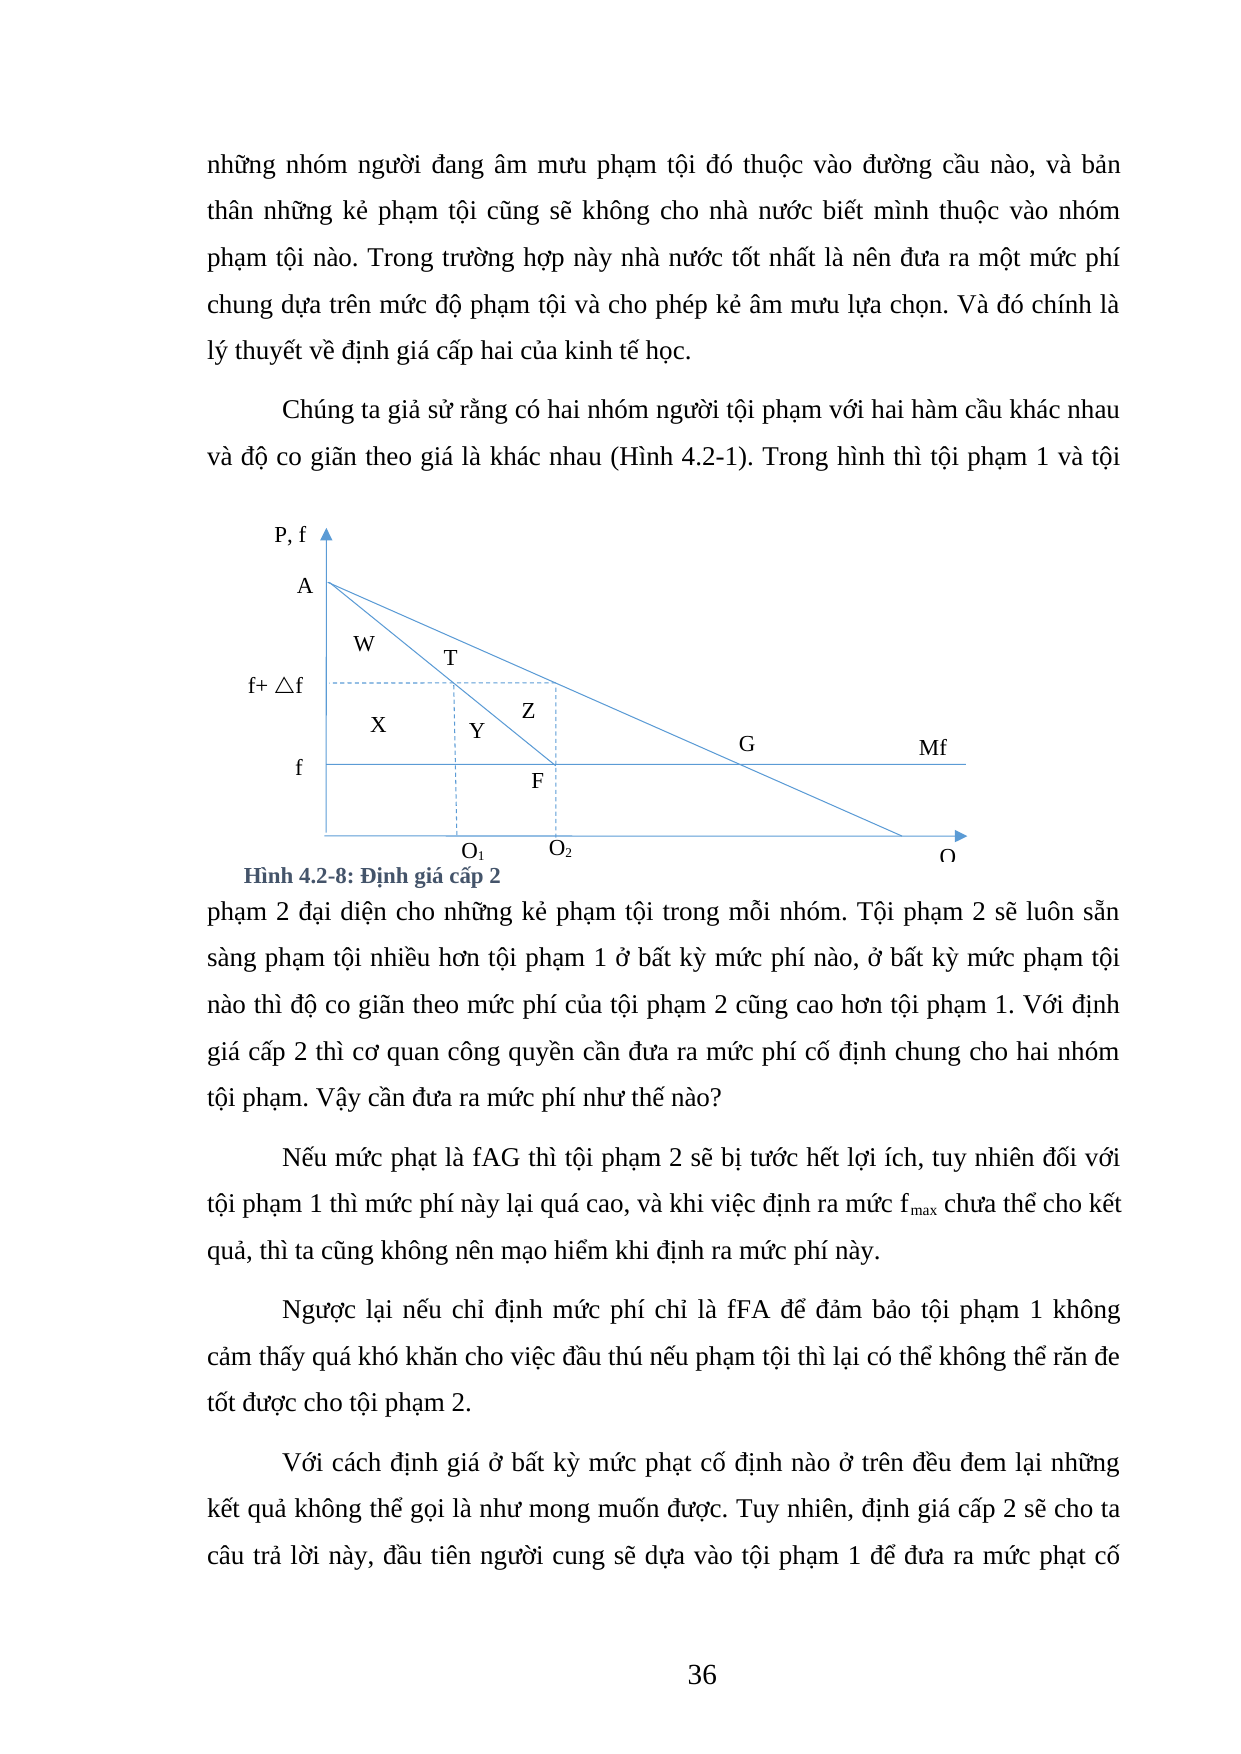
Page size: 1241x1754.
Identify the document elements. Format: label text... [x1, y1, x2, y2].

text Chúng ta giả sử rằng có hai nhóm người tội phạm với hai hàm cầu khác nhau và độ co giãn theo giá là khác nhau (Hình 4.2-1). Trong hình thì tội phạm 1 và tội phạm 2 đại diện cho những kẻ phạm tội trong mỗi nhóm. Tội phạm 2 sẽ luôn sẵn sàng phạm tội nhiều hơn tội phạm 1 ở bất kỳ mức phí nào, ở bất kỳ mức phạm tội nào thì độ co giãn theo mức phí của tội phạm 2 cũng cao hơn tội phạm 1. Với định giá cấp 2 thì cơ quan công quyền cần đưa ra mức phí cố định chung cho hai nhóm tội phạm. Vậy cần đưa ra mức phí như thế nào? [207, 889, 1122, 1113]
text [207, 1446, 1122, 1570]
text Chúng ta giả sử rằng có hai nhóm người tội phạm với hai hàm cầu khác nhau và độ co giãn theo giá là khác nhau (Hình 4.2-1). Trong hình thì tội phạm 1 và tội phạm 2 đại diện cho những kẻ phạm tội trong mỗi nhóm. Tội phạm 2 sẽ luôn sẵn sàng phạm tội nhiều hơn tội phạm 1 ở bất kỳ mức phí nào, ở bất kỳ mức phạm tội nào thì độ co giãn theo mức phí của tội phạm 2 cũng cao hơn tội phạm 1. Với định giá cấp 2 thì cơ quan công quyền cần đưa ra mức phí cố định chung cho hai nhóm tội phạm. Vậy cần đưa ra mức phí như thế nào? [207, 393, 1122, 862]
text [207, 148, 1122, 366]
text Nếu mức phạt là fAG thì tội phạm 2 sẽ bị tước hết lợi ích, tuy nhiên đối với tội phạm 1 thì mức phí này lại quá cao, và khi việc định ra mức fmax chưa thể cho kết quả, thì ta cũng không nên mạo hiểm khi định ra mức phí này. [207, 1141, 1122, 1265]
text Ngược lại nếu chỉ định mức phí chỉ là fFA để đảm bảo tội phạm 1 không cảm thấy quá khó khăn cho việc đầu thú nếu phạm tội thì lại có thể không thể răn đe tốt được cho tội phạm 2. [207, 1293, 1122, 1418]
